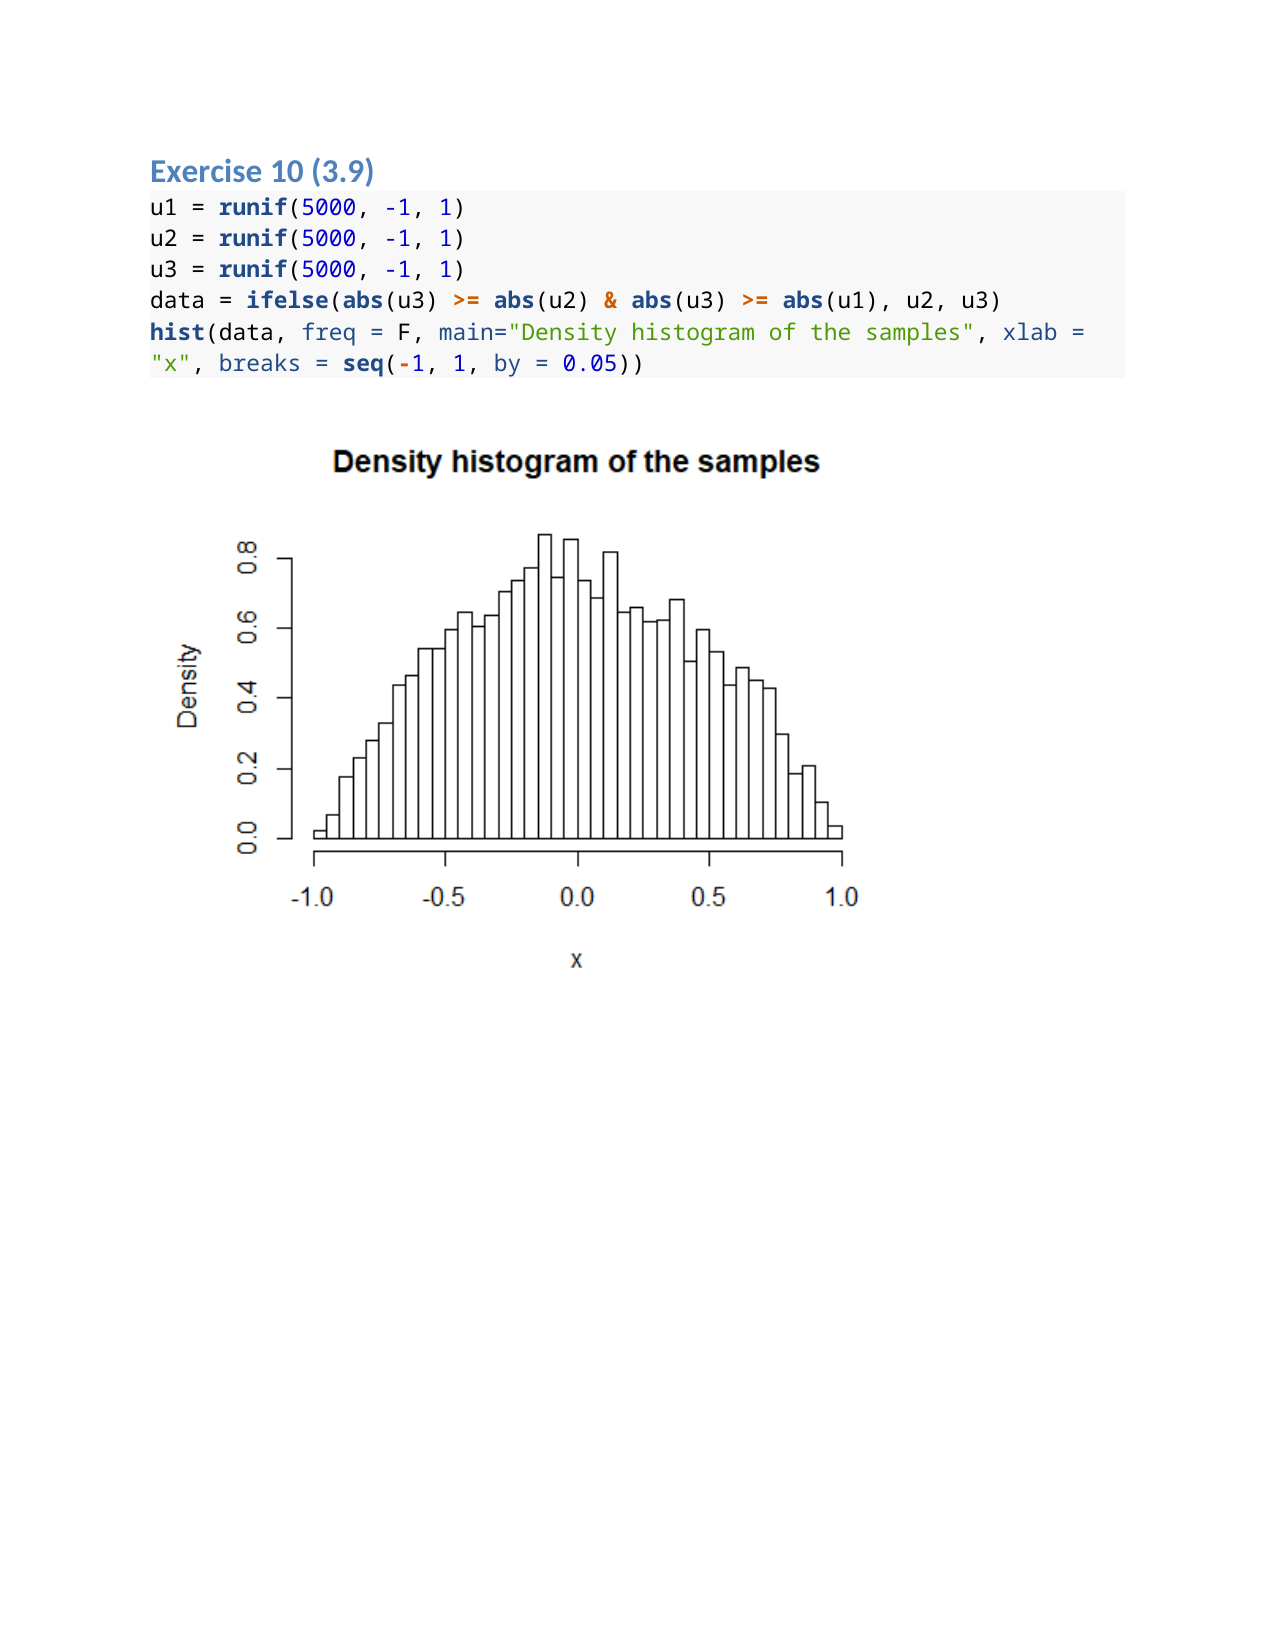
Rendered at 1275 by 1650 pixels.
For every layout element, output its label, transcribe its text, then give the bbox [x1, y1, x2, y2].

picture [168, 399, 927, 1006]
subtitle Exercise 10 (3.9) [150, 150, 1125, 191]
text u1 = runif(5000, -1, 1) u2 = runif(5000, -1, 1) u3 = runif(5000, -1, 1) data = ifelse(abs(u3) >= abs(u2) & abs(u3) >= abs(u1), u2, u3) hist(data, freq = F, main="Density histogram of the samples", xlab = "x", breaks = seq(-1, 1, by = 0.05)) [150, 191, 1125, 378]
